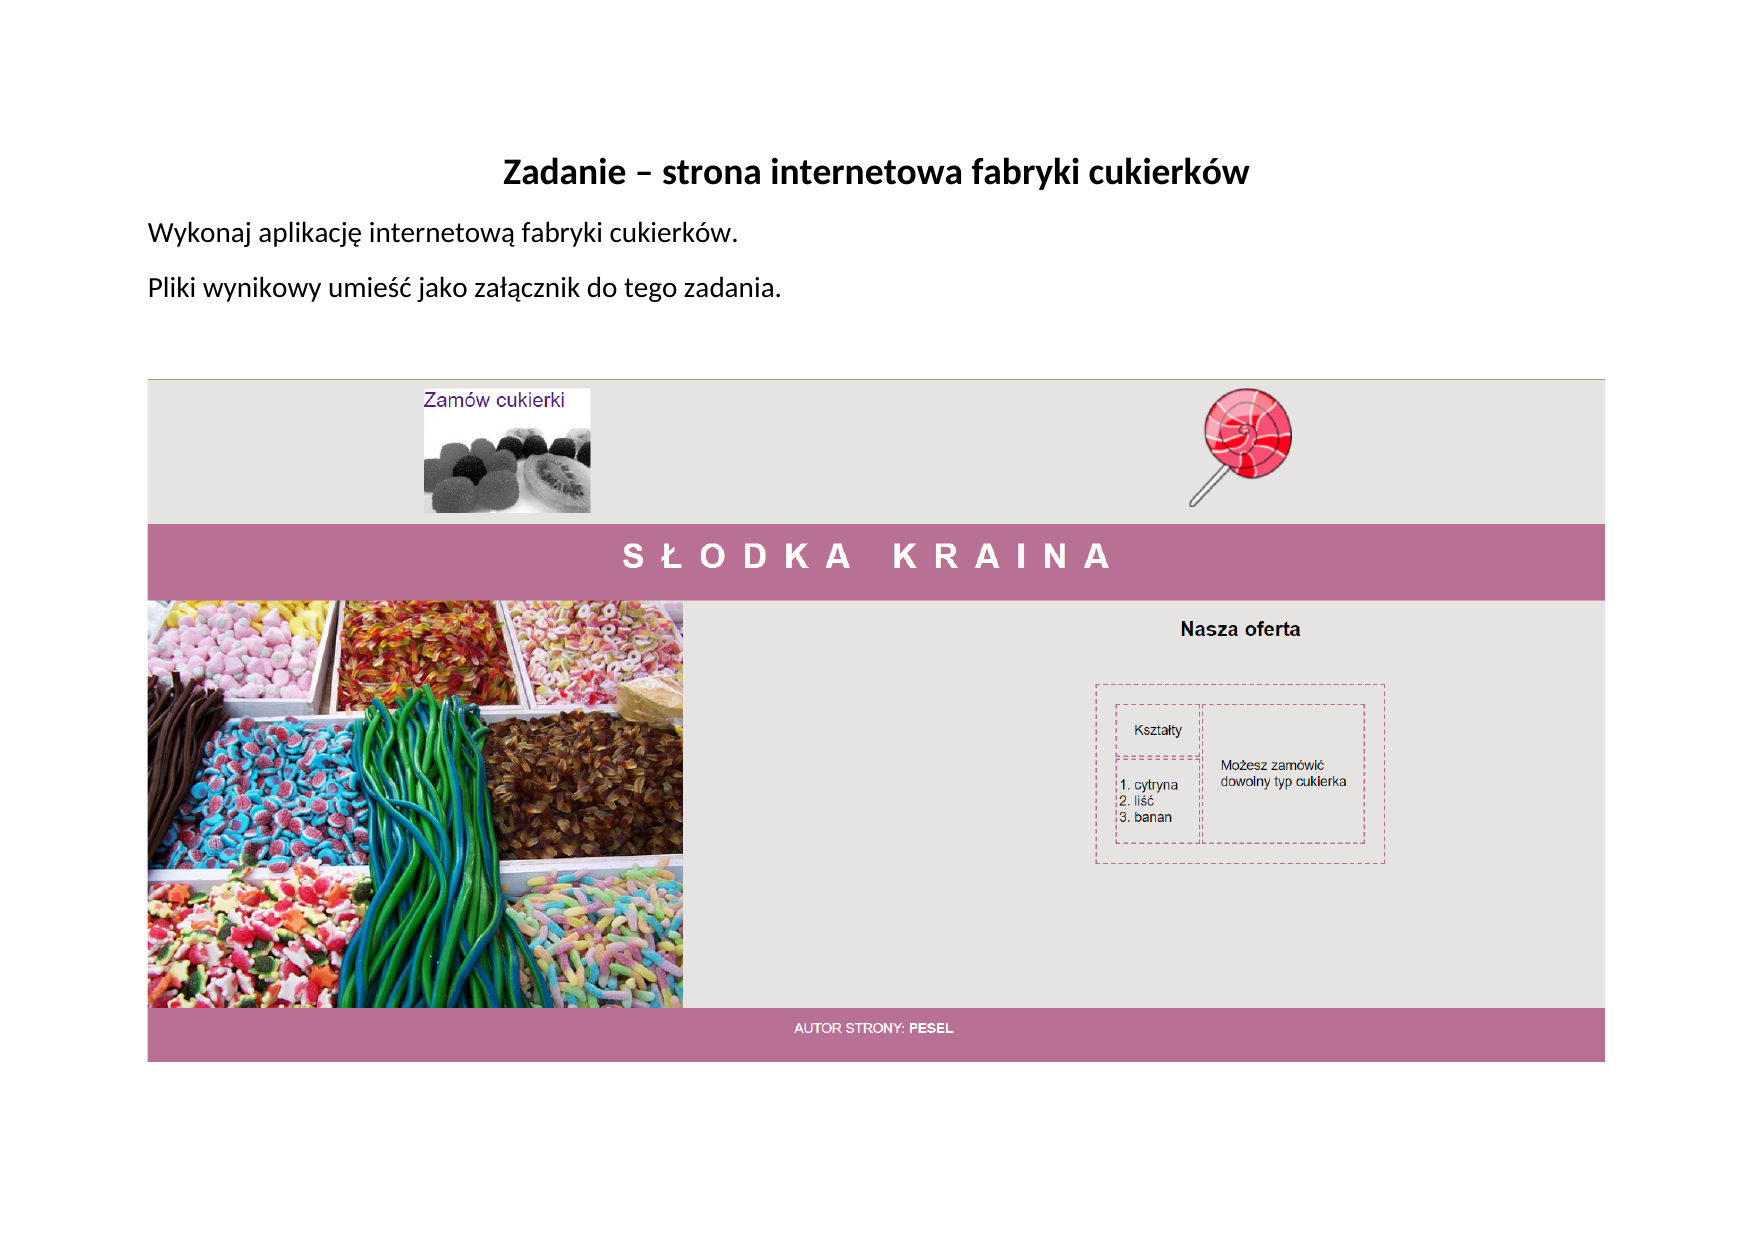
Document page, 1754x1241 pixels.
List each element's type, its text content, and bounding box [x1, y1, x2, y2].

picture [147, 379, 1605, 1062]
text Wykonaj aplikację internetową fabryki cukierków. [148, 214, 1606, 249]
text Zadanie – strona internetowa fabryki cukierków [148, 148, 1606, 193]
text Pliki wynikowy umieść jako załącznik do tego zadania. [148, 269, 1606, 304]
